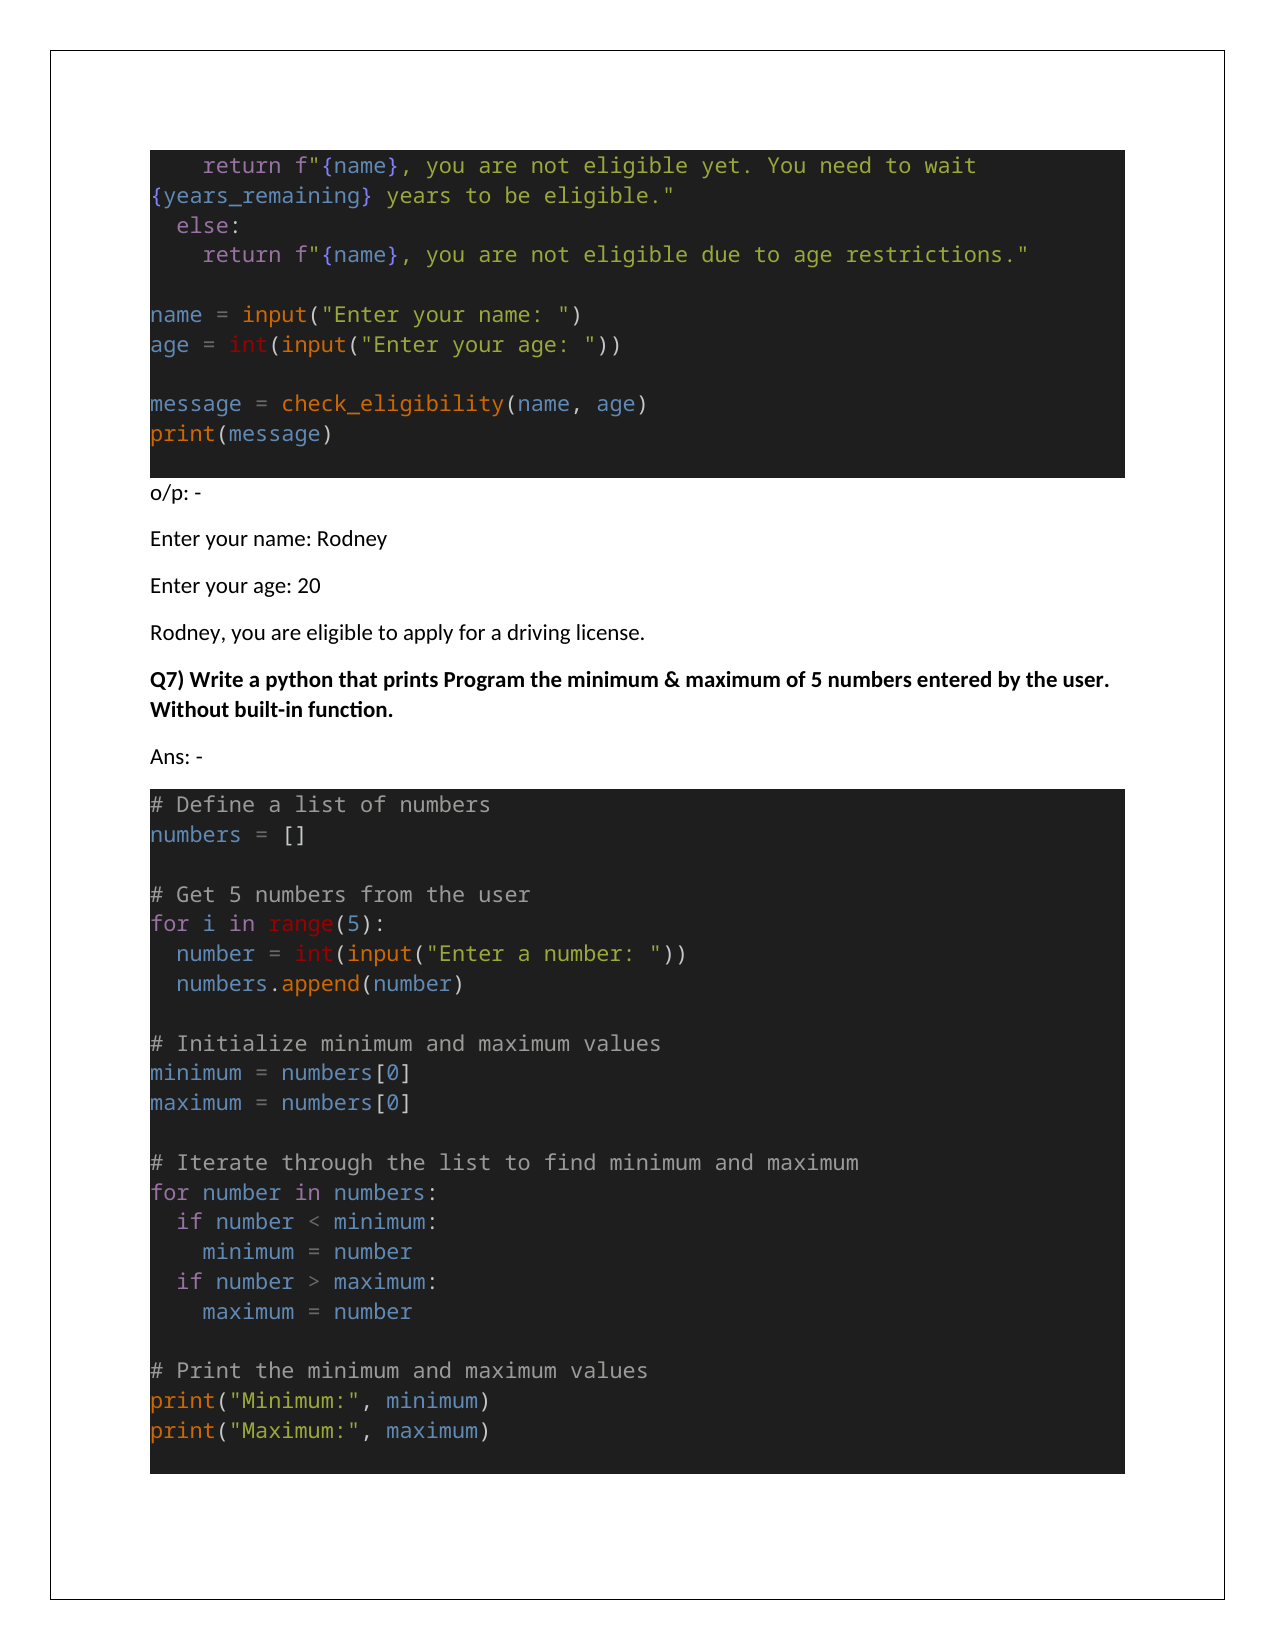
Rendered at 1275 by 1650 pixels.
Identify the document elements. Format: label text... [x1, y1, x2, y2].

text return f"{name}, you are not eligible due to age restrictions." [150, 239, 1125, 269]
text if number < minimum: [150, 1206, 1125, 1236]
text Q7) Write a python that prints Program the minimum & maximum of 5 numbers entered by the user. Without built-in function. [150, 665, 1125, 723]
text Enter your name: Rodney [150, 524, 1125, 553]
text print("Maximum:", maximum) [150, 1415, 1125, 1444]
text o/p: - [150, 478, 1125, 506]
text minimum = number [150, 1236, 1125, 1266]
text return f"{name}, you are not eligible yet. You need to wait {years_remaining} years to be eligible." [150, 150, 1125, 209]
text Ans: - [150, 742, 1125, 770]
text print(message) [150, 418, 1125, 448]
text maximum = number [150, 1296, 1125, 1325]
text age = int(input("Enter your age: ")) [150, 329, 1125, 358]
text numbers.append(number) [150, 968, 1125, 998]
text name = input("Enter your name: ") [150, 299, 1125, 329]
text # Print the minimum and maximum values [150, 1355, 1125, 1385]
text print("Minimum:", minimum) [150, 1385, 1125, 1415]
text Rodney, you are eligible to apply for a driving license. [150, 618, 1125, 646]
text Enter your age: 20 [150, 571, 1125, 599]
text for i in range(5): [150, 908, 1125, 938]
text number = int(input("Enter a number: ")) [150, 938, 1125, 968]
text # Define a list of numbers [150, 789, 1125, 819]
text message = check_eligibility(name, age) [150, 388, 1125, 418]
text # Initialize minimum and maximum values [150, 1027, 1125, 1057]
text for number in numbers: [150, 1176, 1125, 1206]
text if number > maximum: [150, 1266, 1125, 1296]
text numbers = [] [150, 819, 1125, 849]
text # Iterate through the list to find minimum and maximum [150, 1147, 1125, 1176]
text maximum = numbers[0] [150, 1087, 1125, 1117]
text # Get 5 numbers from the user [150, 878, 1125, 908]
text minimum = numbers[0] [150, 1057, 1125, 1087]
text else: [150, 209, 1125, 239]
